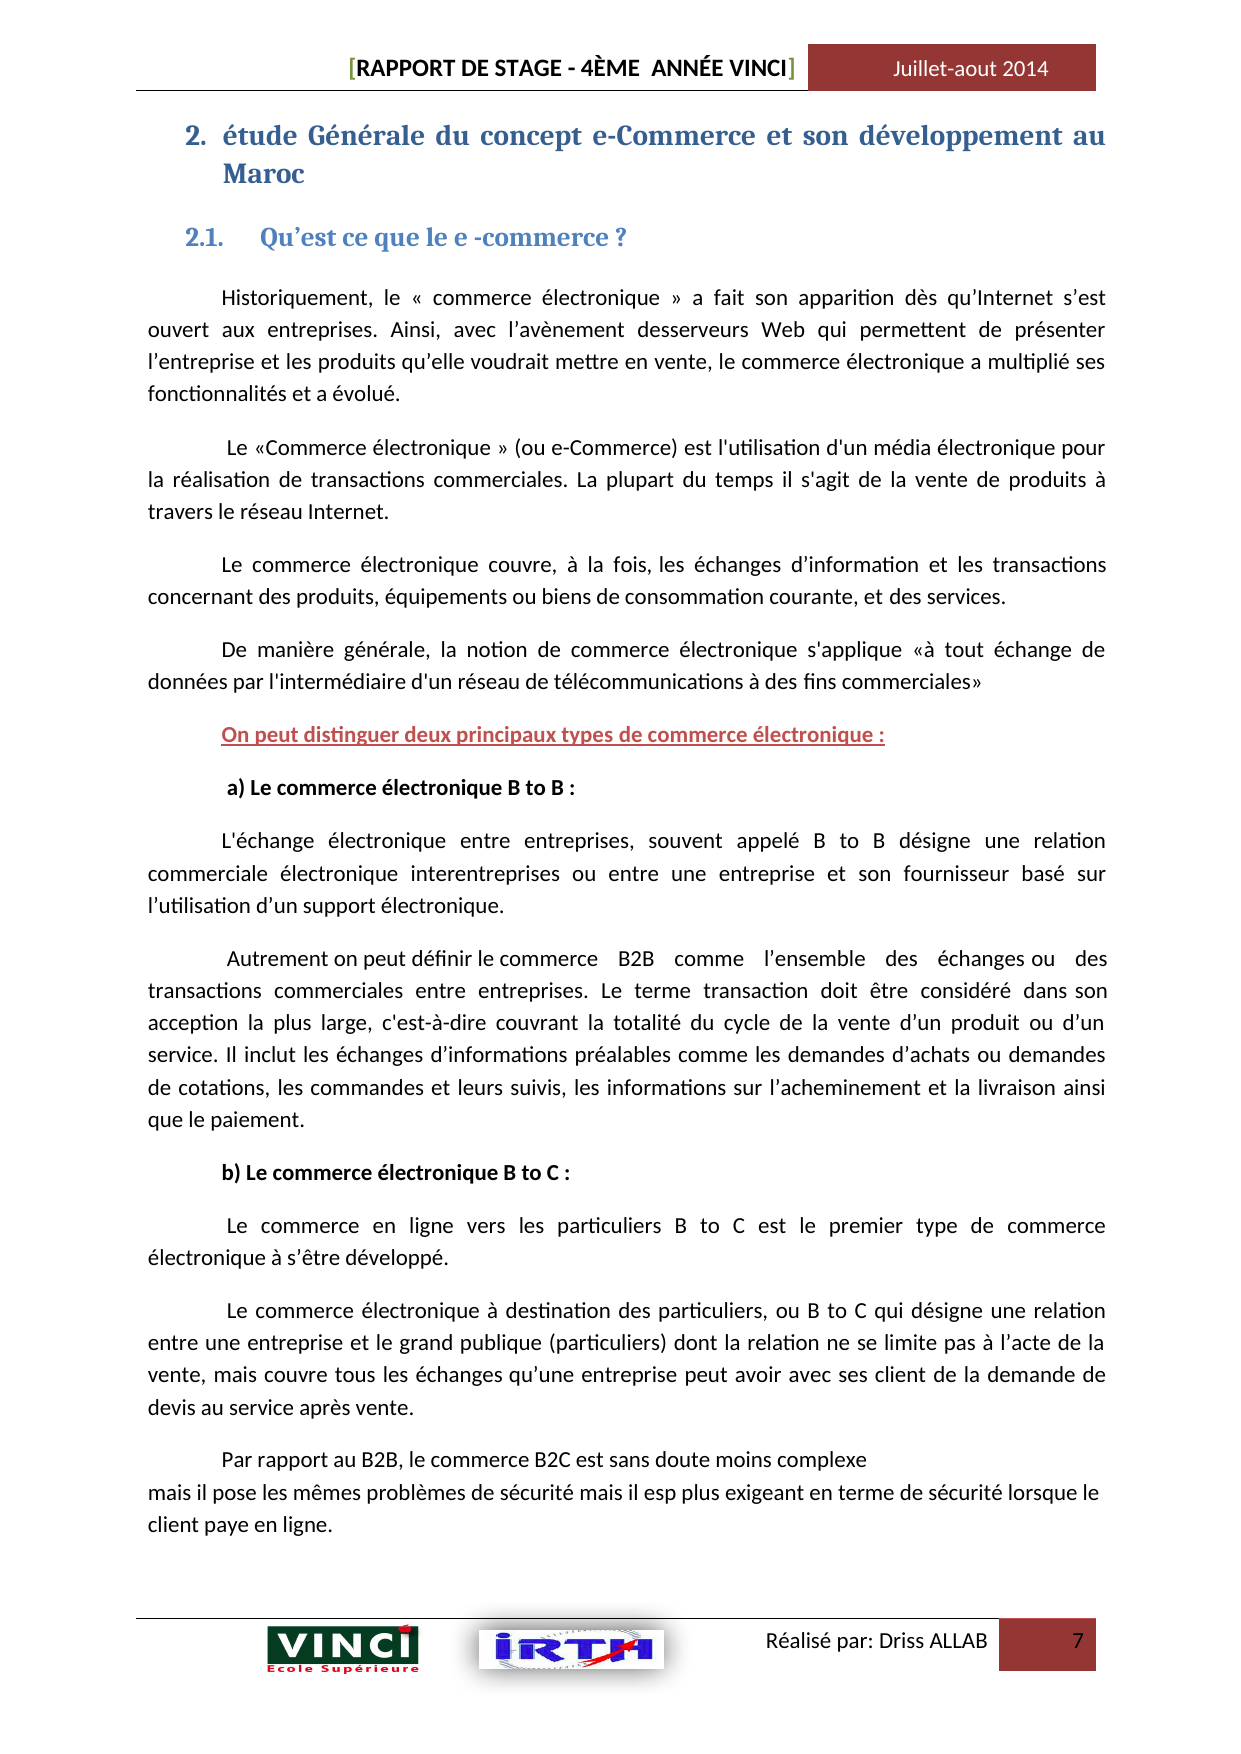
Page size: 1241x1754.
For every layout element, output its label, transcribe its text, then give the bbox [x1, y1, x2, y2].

text Autrement on peut définir le commerce B2B comme l’ensemble des échanges ou des transactions commerciales entre entreprises. Le terme transaction doit être considéré dans son acception la plus large, c'est-à-dire couvrant la totalité du cycle de la vente d’un produit ou d’un service. Il inclut les échanges d’informations préalables comme les demandes d’achats ou demandes de cotations, les commandes et leurs suivis, les informations sur l’acheminement et la livraison ainsi que le paiement. [148, 944, 1107, 1133]
text Le commerce électronique couvre, à la fois, les échanges d’information et les transactions concernant des produits, équipements ou biens de consommation courante, et des services. [148, 550, 1107, 610]
text Historiquement, le « commerce électronique » a fait son apparition dès qu’Internet s’est ouvert aux entreprises. Ainsi, avec l’avènement desserveurs Web qui permettent de présenter l’entreprise et les produits qu’elle voudrait mettre en vente, le commerce électronique a multiplié ses fonctionnalités et a évolué. [148, 283, 1107, 408]
picture [479, 1630, 664, 1669]
text Le «Commerce électronique » (ou e-Commerce) est l'utilisation d'un média électronique pour la réalisation de transactions commerciales. La plupart du temps il s'agit de la vente de produits à travers le réseau Internet. [148, 433, 1107, 525]
text a) Le commerce électronique B to B : [148, 773, 1107, 801]
text b) Le commerce électronique B to C : [148, 1158, 1107, 1186]
picture [264, 1622, 423, 1675]
text Le commerce en ligne vers les particuliers B to C est le premier type de commerce électronique à s’être développé. [148, 1211, 1107, 1271]
subtitle Qu’est ce que le e -commerce ? [185, 221, 1107, 253]
text Le commerce électronique à destination des particuliers, ou B to C qui désigne une relation entre une entreprise et le grand publique (particuliers) dont la relation ne se limite pas à l’acte de la vente, mais couvre tous les échanges qu’une entreprise peut avoir avec ses client de la demande de devis au service après vente. [148, 1296, 1107, 1421]
subtitle étude Générale du concept e-Commerce et son développement au Maroc [185, 119, 1107, 191]
text Par rapport au B2B, le commerce B2C est sans doute moins complexe mais il pose les mêmes problèmes de sécurité mais il esp plus exigeant en terme de sécurité lorsque le client paye en ligne. [148, 1446, 1107, 1538]
text De manière générale, la notion de commerce électronique s'applique «à tout échange de données par l'intermédiaire d'un réseau de télécommunications à des fins commerciales» [148, 635, 1107, 695]
text On peut distinguer deux principaux types de commerce électronique : [148, 720, 1107, 748]
text L'échange électronique entre entreprises, souvent appelé B to B désigne une relation commerciale électronique interentreprises ou entre une entreprise et son fournisseur basé sur l’utilisation d’un support électronique. [148, 826, 1107, 919]
